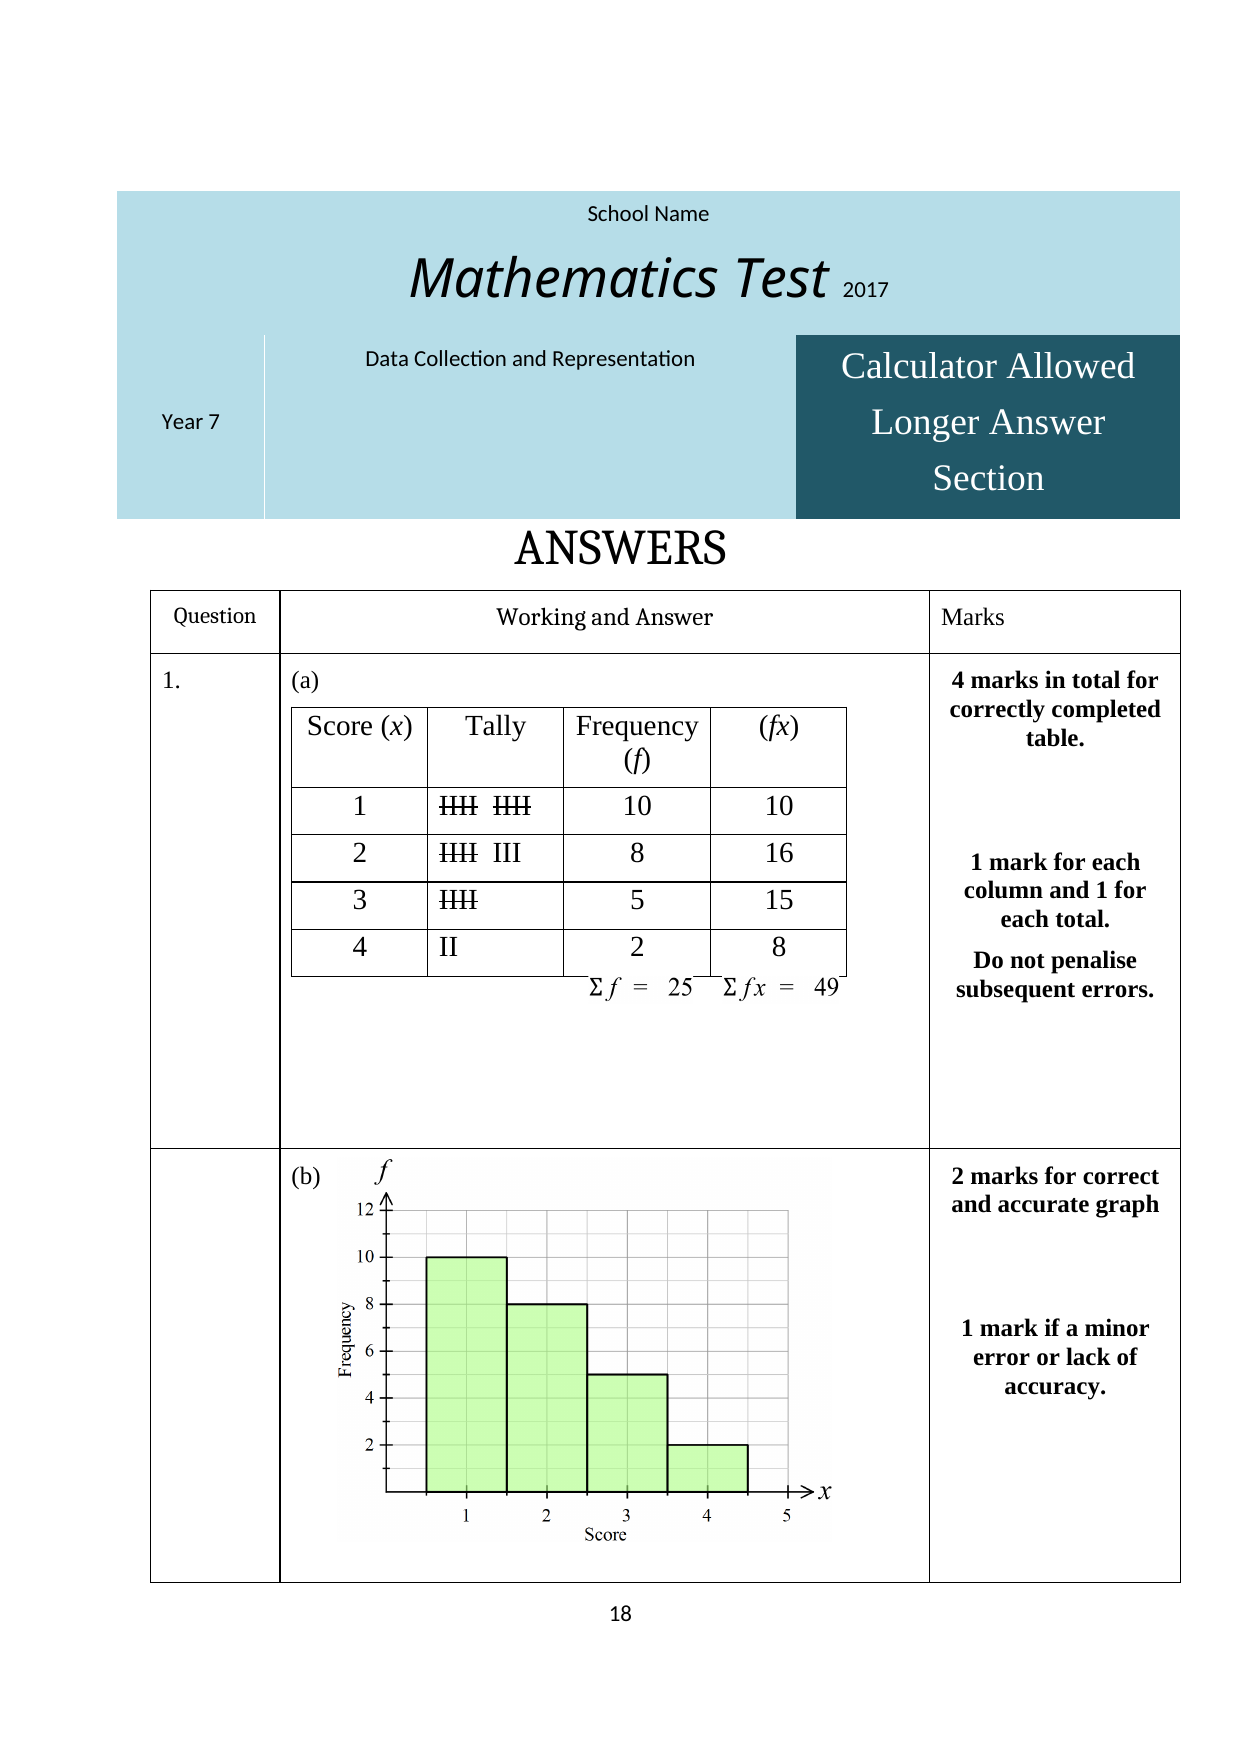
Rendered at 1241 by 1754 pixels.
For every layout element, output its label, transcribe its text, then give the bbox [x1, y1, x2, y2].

table_header Working and Answer [281, 591, 929, 652]
table_header Question [151, 591, 279, 652]
text ANSWERS [150, 519, 1090, 577]
table_cell (b) [281, 1149, 929, 1582]
picture [722, 976, 840, 1004]
table_cell 2 marks for correct and accurate graph 1 mark if a minor error or lack of accuracy. [930, 1149, 1180, 1582]
table_cell (a) [281, 654, 929, 1148]
table_cell 1. [151, 654, 279, 1148]
picture [588, 976, 694, 1004]
table_cell [151, 1149, 279, 1582]
table_cell 4 marks in total for correctly completed table. 1 mark for each column and 1 for each total. Do not penalise subsequent errors. [930, 654, 1180, 1148]
table_header Marks [930, 591, 1180, 652]
picture [336, 1157, 832, 1542]
table_cell Calculator Allowed Longer Answer Section [796, 335, 1180, 519]
table_header Mathematics Test [117, 191, 1180, 335]
